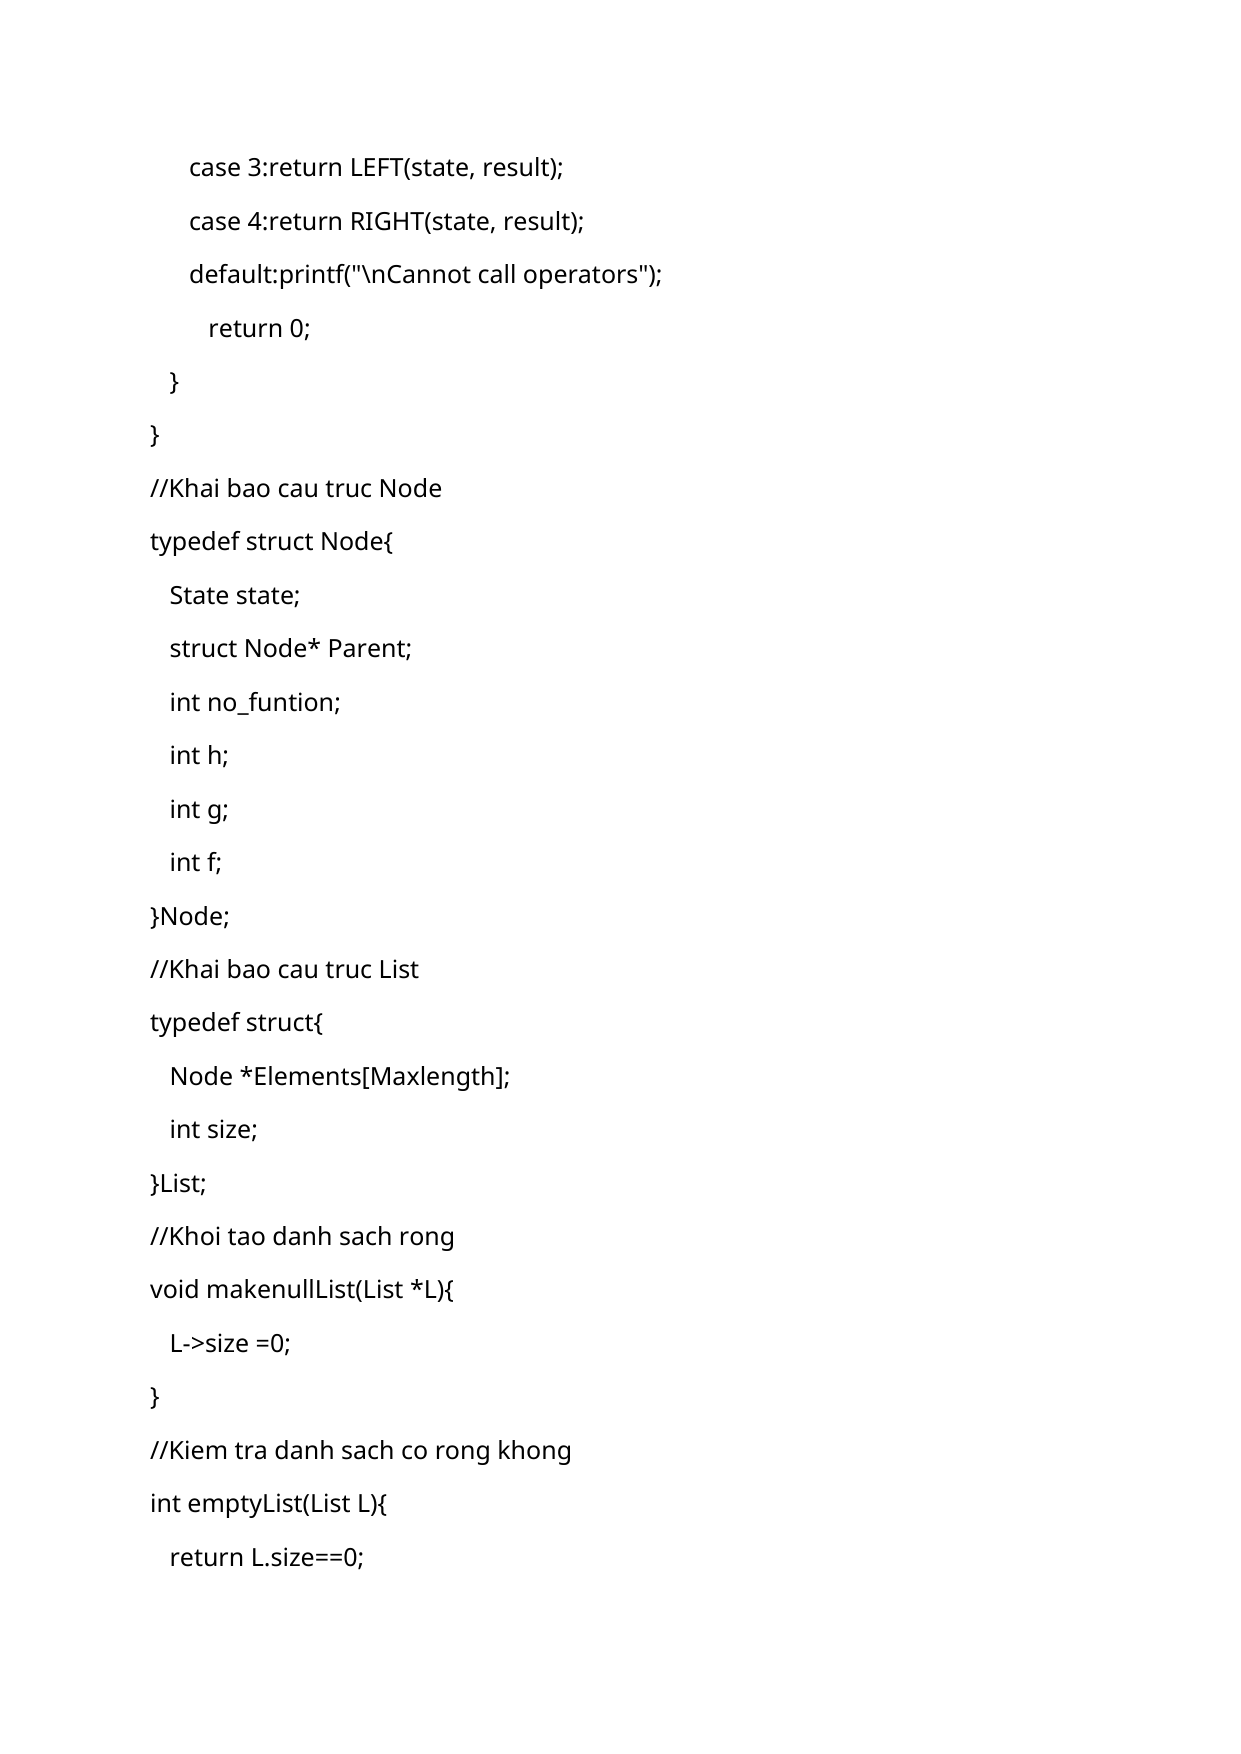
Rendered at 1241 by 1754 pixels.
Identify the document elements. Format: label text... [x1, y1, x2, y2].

text case 4:return RIGHT(state, result); [150, 203, 1090, 237]
text }Node; [150, 898, 1090, 932]
text //Khai bao cau truc Node [150, 471, 1090, 505]
text typedef struct{ [150, 1005, 1090, 1039]
text //Khai bao cau truc List [150, 952, 1090, 986]
text Node *Elements[Maxlength]; [150, 1058, 1090, 1092]
text }List; [150, 1165, 1090, 1199]
text default:printf("\nCannot call operators"); [150, 257, 1090, 291]
text case 3:return LEFT(state, result); [150, 150, 1090, 184]
text int f; [150, 845, 1090, 879]
text L->size =0; [150, 1326, 1090, 1360]
text int emptyList(List L){ [150, 1486, 1090, 1520]
text //Khoi tao danh sach rong [150, 1219, 1090, 1253]
text //Kiem tra danh sach co rong khong [150, 1432, 1090, 1467]
text int g; [150, 791, 1090, 825]
text int h; [150, 738, 1090, 772]
text typedef struct Node{ [150, 524, 1090, 558]
text } [150, 364, 1090, 398]
text void makenullList(List *L){ [150, 1272, 1090, 1306]
text } [150, 1379, 1090, 1413]
text int size; [150, 1112, 1090, 1146]
text } [150, 417, 1090, 451]
text return L.size==0; [150, 1539, 1090, 1573]
text int no_funtion; [150, 684, 1090, 718]
text return 0; [150, 310, 1090, 344]
text State state; [150, 577, 1090, 612]
text struct Node* Parent; [150, 631, 1090, 665]
